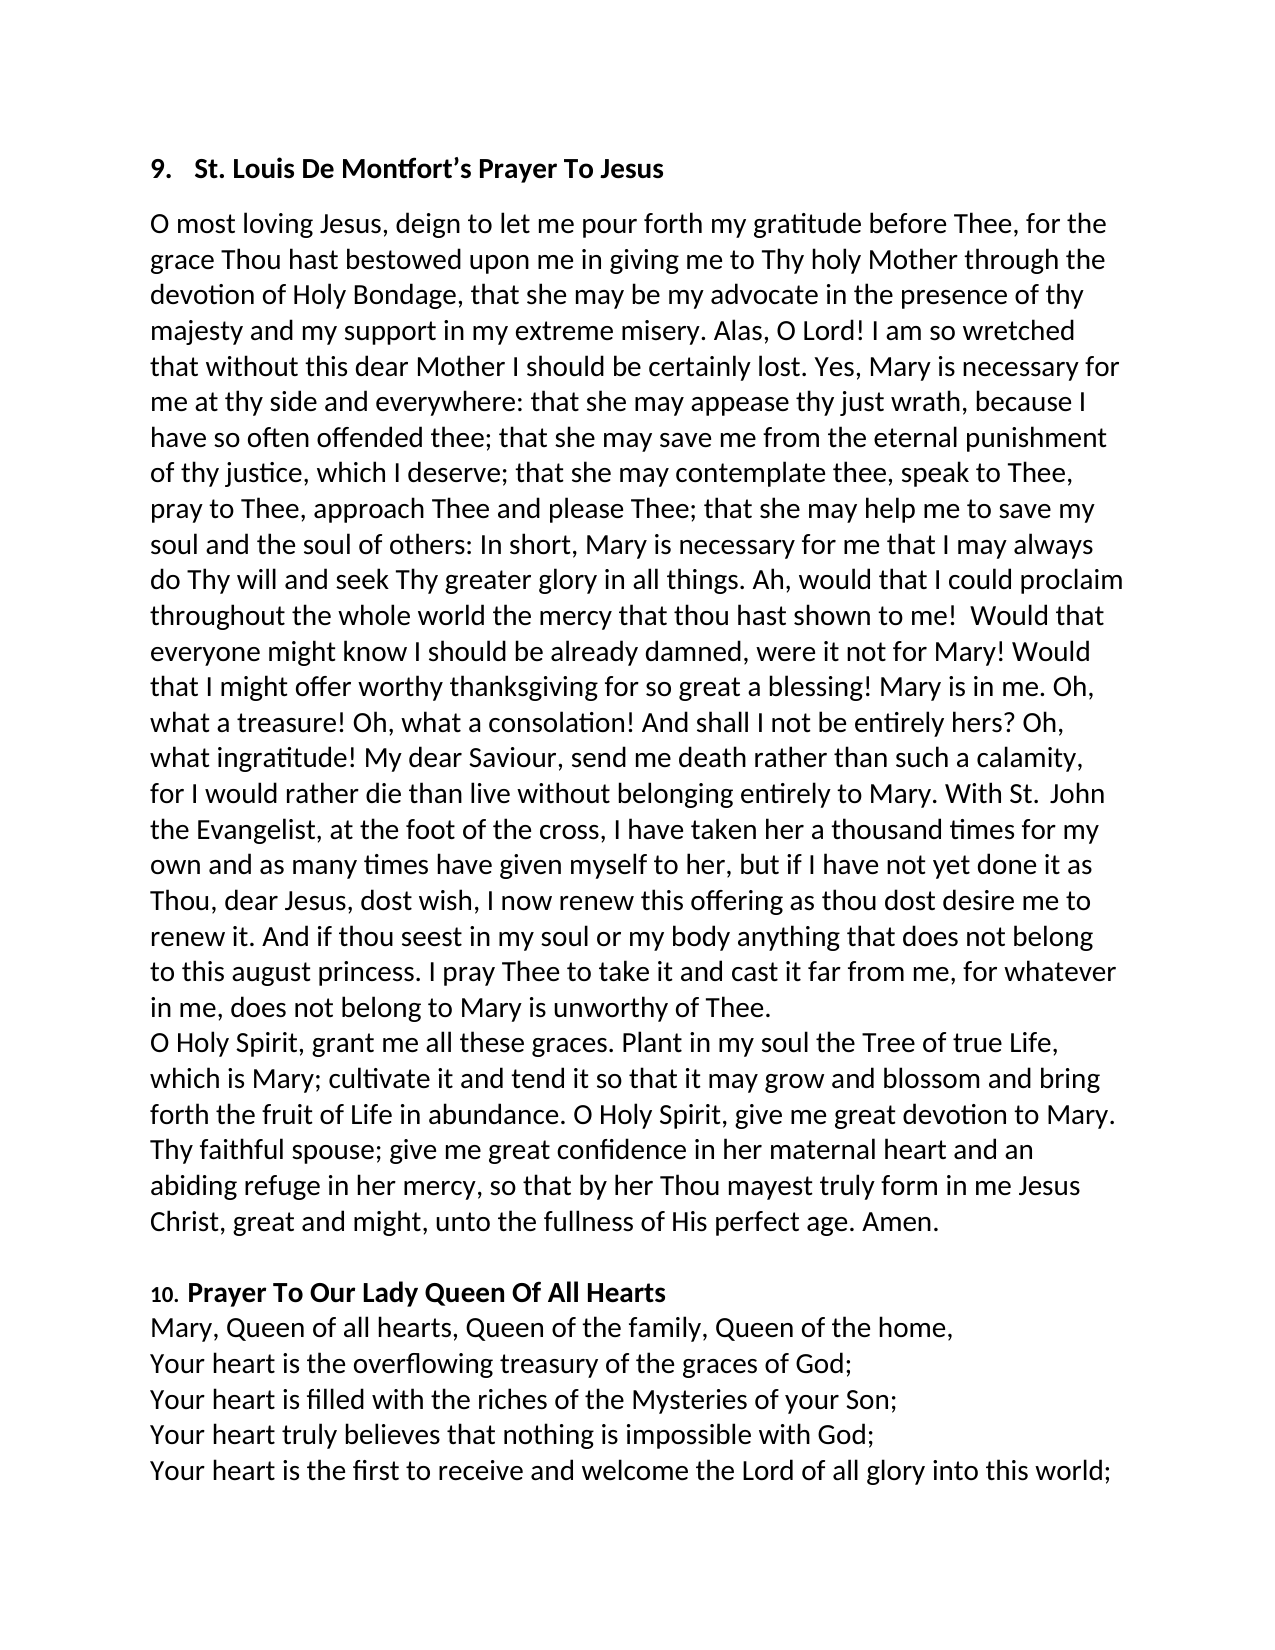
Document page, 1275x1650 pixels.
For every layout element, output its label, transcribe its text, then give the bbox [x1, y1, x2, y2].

text O most loving Jesus, deign to let me pour forth my gratitude before Thee, for the grace Thou hast bestowed upon me in giving me to Thy holy Mother through the devotion of Holy Bondage, that she may be my advocate in the presence of thy majesty and my support in my extreme misery. Alas, O Lord! I am so wretched that without this dear Mother I should be certainly lost. Yes, Mary is necessary for me at thy side and everywhere: that she may appease thy just wrath, because I have so often offended thee; that she may save me from the eternal punishment of thy justice, which I deserve; that she may contemplate thee, speak to Thee, pray to Thee, approach Thee and please Thee; that she may help me to save my soul and the soul of others: In short, Mary is necessary for me that I may always do Thy will and seek Thy greater glory in all things. Ah, would that I could proclaim throughout the whole world the mercy that thou hast shown to me! Would that everyone might know I should be already damned, were it not for Mary! Would that I might offer worthy thanksgiving for so great a blessing! Mary is in me. Oh, what a treasure! Oh, what a consolation! And shall I not be entirely hers? Oh, what ingratitude! My dear Saviour, send me death rather than such a calamity, for I would rather die than live without belonging entirely to Mary. With St. John the Evangelist, at the foot of the cross, I have taken her a thousand times for my own and as many times have given myself to her, but if I have not yet done it as Thou, dear Jesus, dost wish, I now renew this offering as thou dost desire me to renew it. And if thou seest in my soul or my body anything that does not belong to this august princess. I pray Thee to take it and cast it far from me, for whatever in me, does not belong to Mary is unworthy of Thee. [150, 205, 1125, 1024]
text Your heart is the overflowing treasury of the graces of God; [150, 1345, 1125, 1381]
text Your heart is filled with the riches of the Mysteries of your Son; [150, 1381, 1125, 1416]
text O Holy Spirit, grant me all these graces. Plant in my soul the Tree of true Life, which is Mary; cultivate it and tend it so that it may grow and blossom and bring forth the fruit of Life in abundance. O Holy Spirit, give me great devotion to Mary. Thy faithful spouse; give me great confidence in her maternal heart and an abiding refuge in her mercy, so that by her Thou mayest truly form in me Jesus Christ, great and might, unto the fullness of His perfect age. Amen. [150, 1024, 1125, 1238]
text Your heart is the first to receive and welcome the Lord of all glory into this world; [150, 1452, 1125, 1488]
text Mary, Queen of all hearts, Queen of the family, Queen of the home, [150, 1309, 1125, 1345]
list Prayer To Our Lady Queen Of All Hearts [150, 1274, 1125, 1309]
text Your heart truly believes that nothing is impossible with God; [150, 1416, 1125, 1452]
list St. Louis De Montfort’s Prayer To Jesus [150, 150, 1125, 186]
